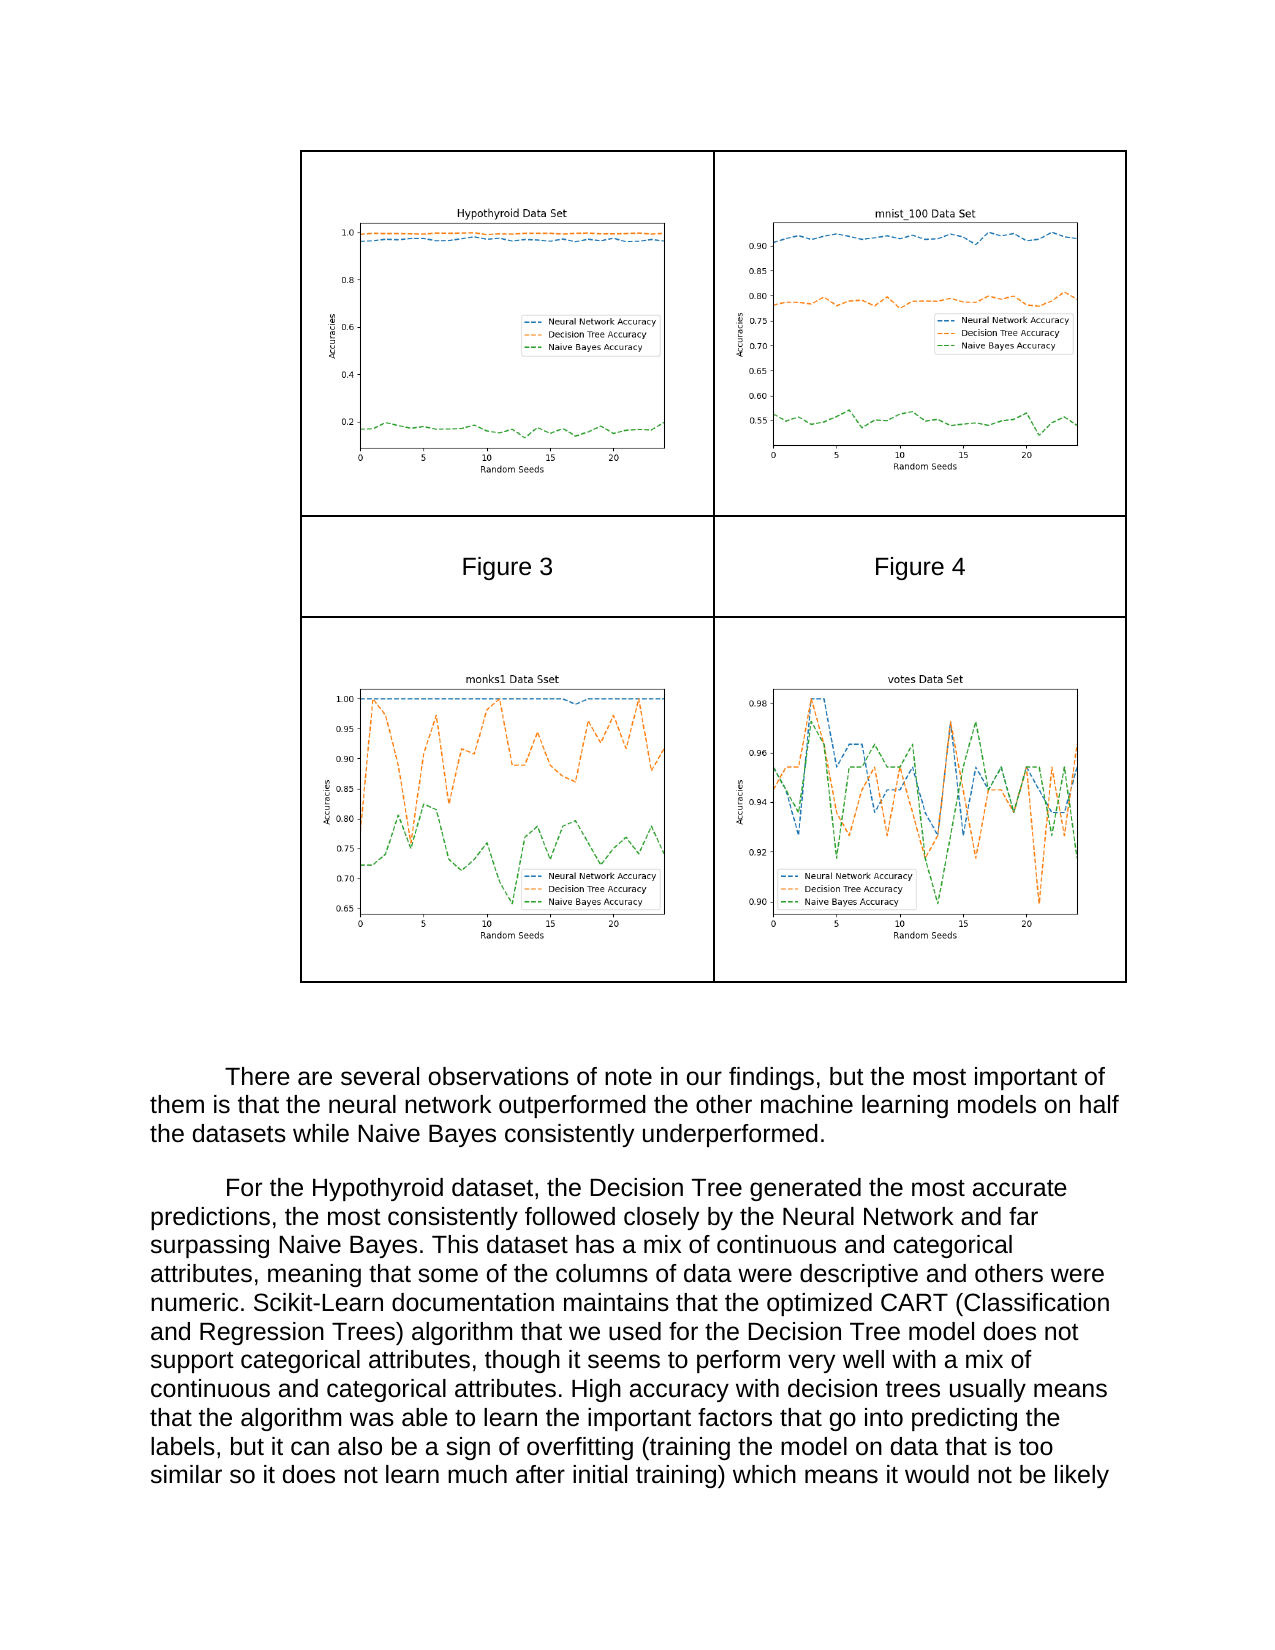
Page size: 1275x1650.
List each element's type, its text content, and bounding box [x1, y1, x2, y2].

picture [724, 187, 1116, 477]
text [150, 1173, 1125, 1489]
picture [312, 187, 703, 480]
table_cell [302, 152, 713, 514]
table_cell Figure 3 [302, 517, 713, 616]
picture [724, 653, 1116, 946]
table_cell [715, 618, 1125, 981]
table_cell [302, 618, 713, 981]
table_cell Figure 4 [715, 517, 1125, 616]
table_cell [715, 152, 1125, 514]
text There are several observations of note in our findings, but the most important of them is that the neural network outperformed the other machine learning models on half the datasets while Naive Bayes consistently underperformed. [150, 1062, 1125, 1148]
picture [312, 653, 703, 946]
